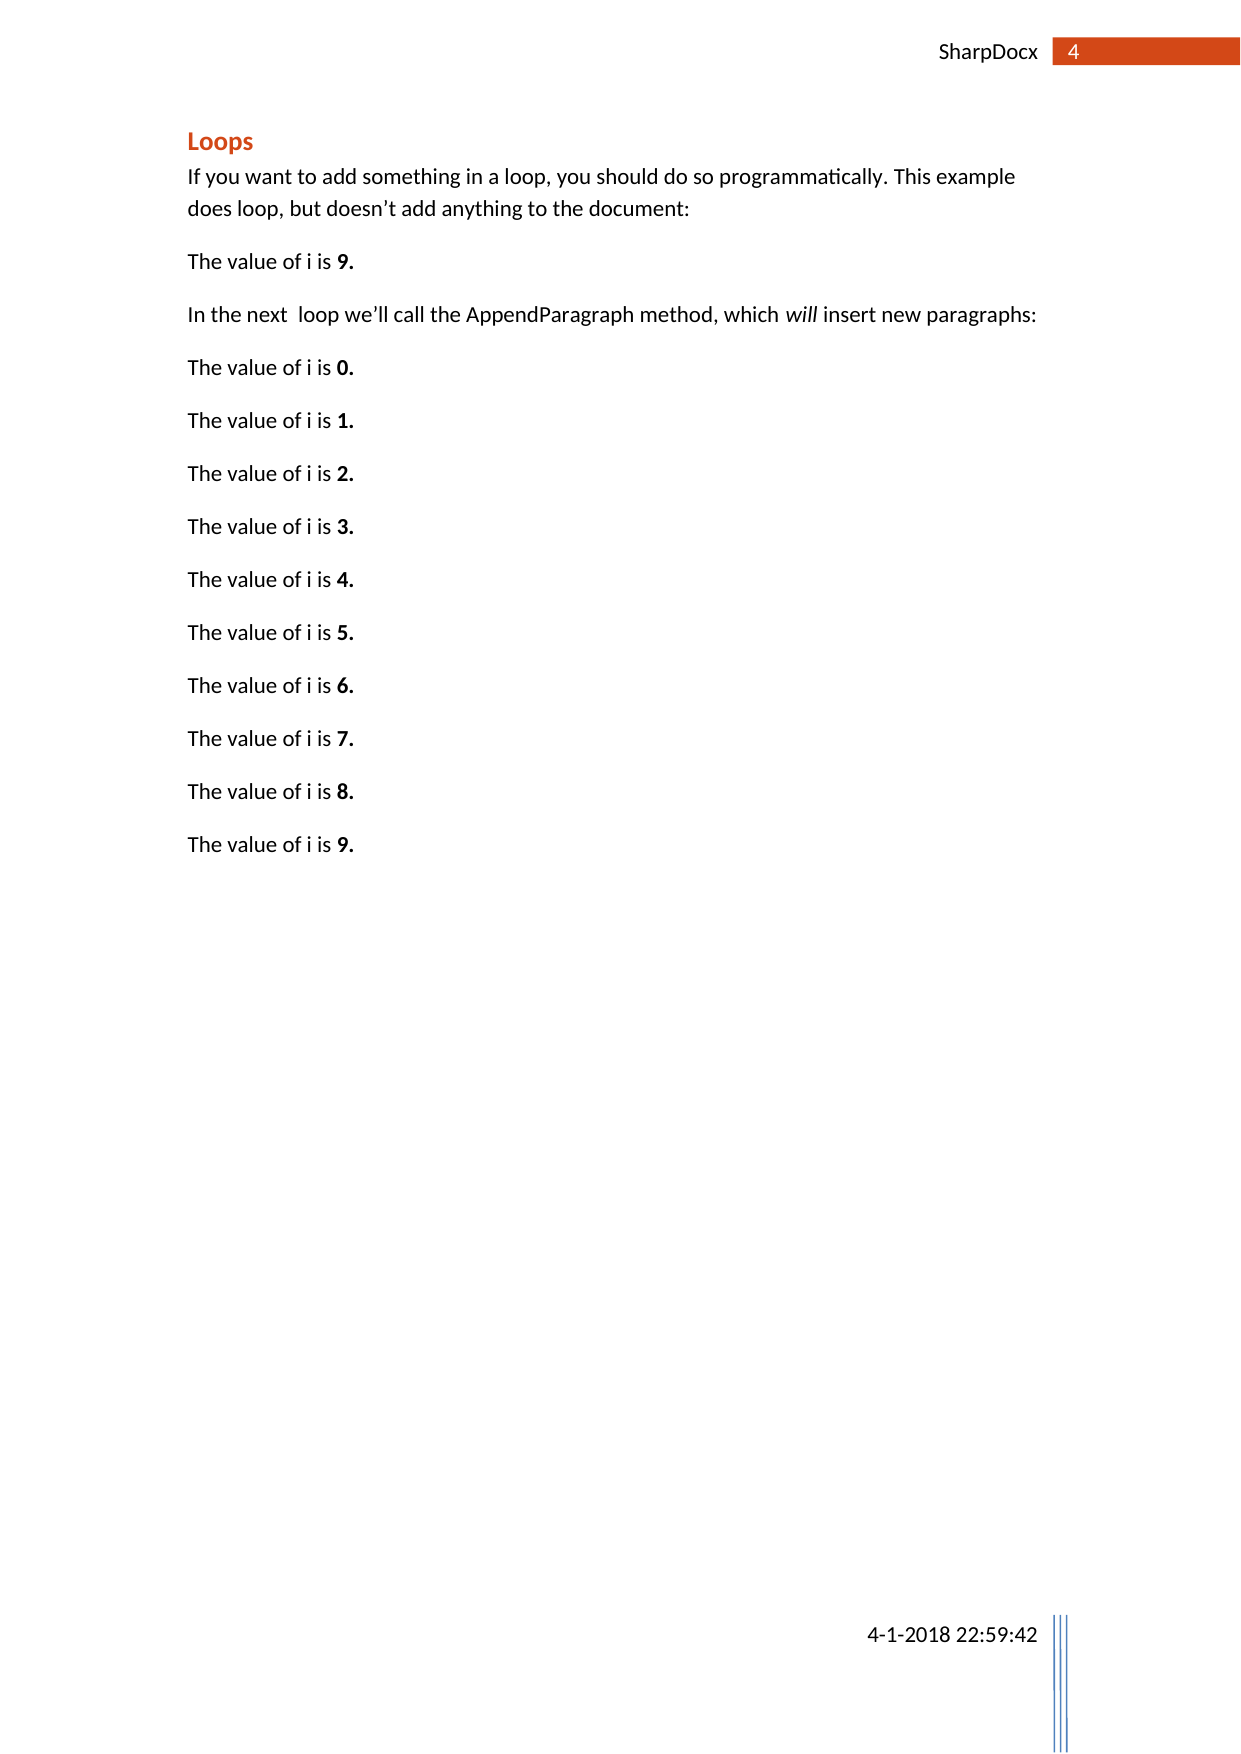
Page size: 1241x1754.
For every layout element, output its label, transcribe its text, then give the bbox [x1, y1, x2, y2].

text The value of i is 8. [187, 777, 1053, 805]
text The value of i is 5. [187, 618, 1053, 646]
text The value of i is 3. [187, 512, 1053, 540]
text The value of i is 4. [187, 565, 1053, 593]
text The value of i is 9. [187, 830, 1053, 858]
text The value of i is 6. [187, 671, 1053, 699]
text The value of i is 2. [187, 459, 1053, 487]
text In the next loop we’ll call the AppendParagraph method, which will insert new paragraphs: [187, 300, 1053, 328]
text If you want to add something in a loop, you should do so programmatically. This example does loop, but doesn’t add anything to the document: [187, 162, 1053, 222]
text The value of i is 1. [187, 406, 1053, 434]
text The value of i is 7. [187, 724, 1053, 752]
text The value of i is 0. [187, 353, 1053, 381]
subtitle Loops [187, 124, 1053, 157]
text The value of i is 9. [187, 247, 1053, 275]
